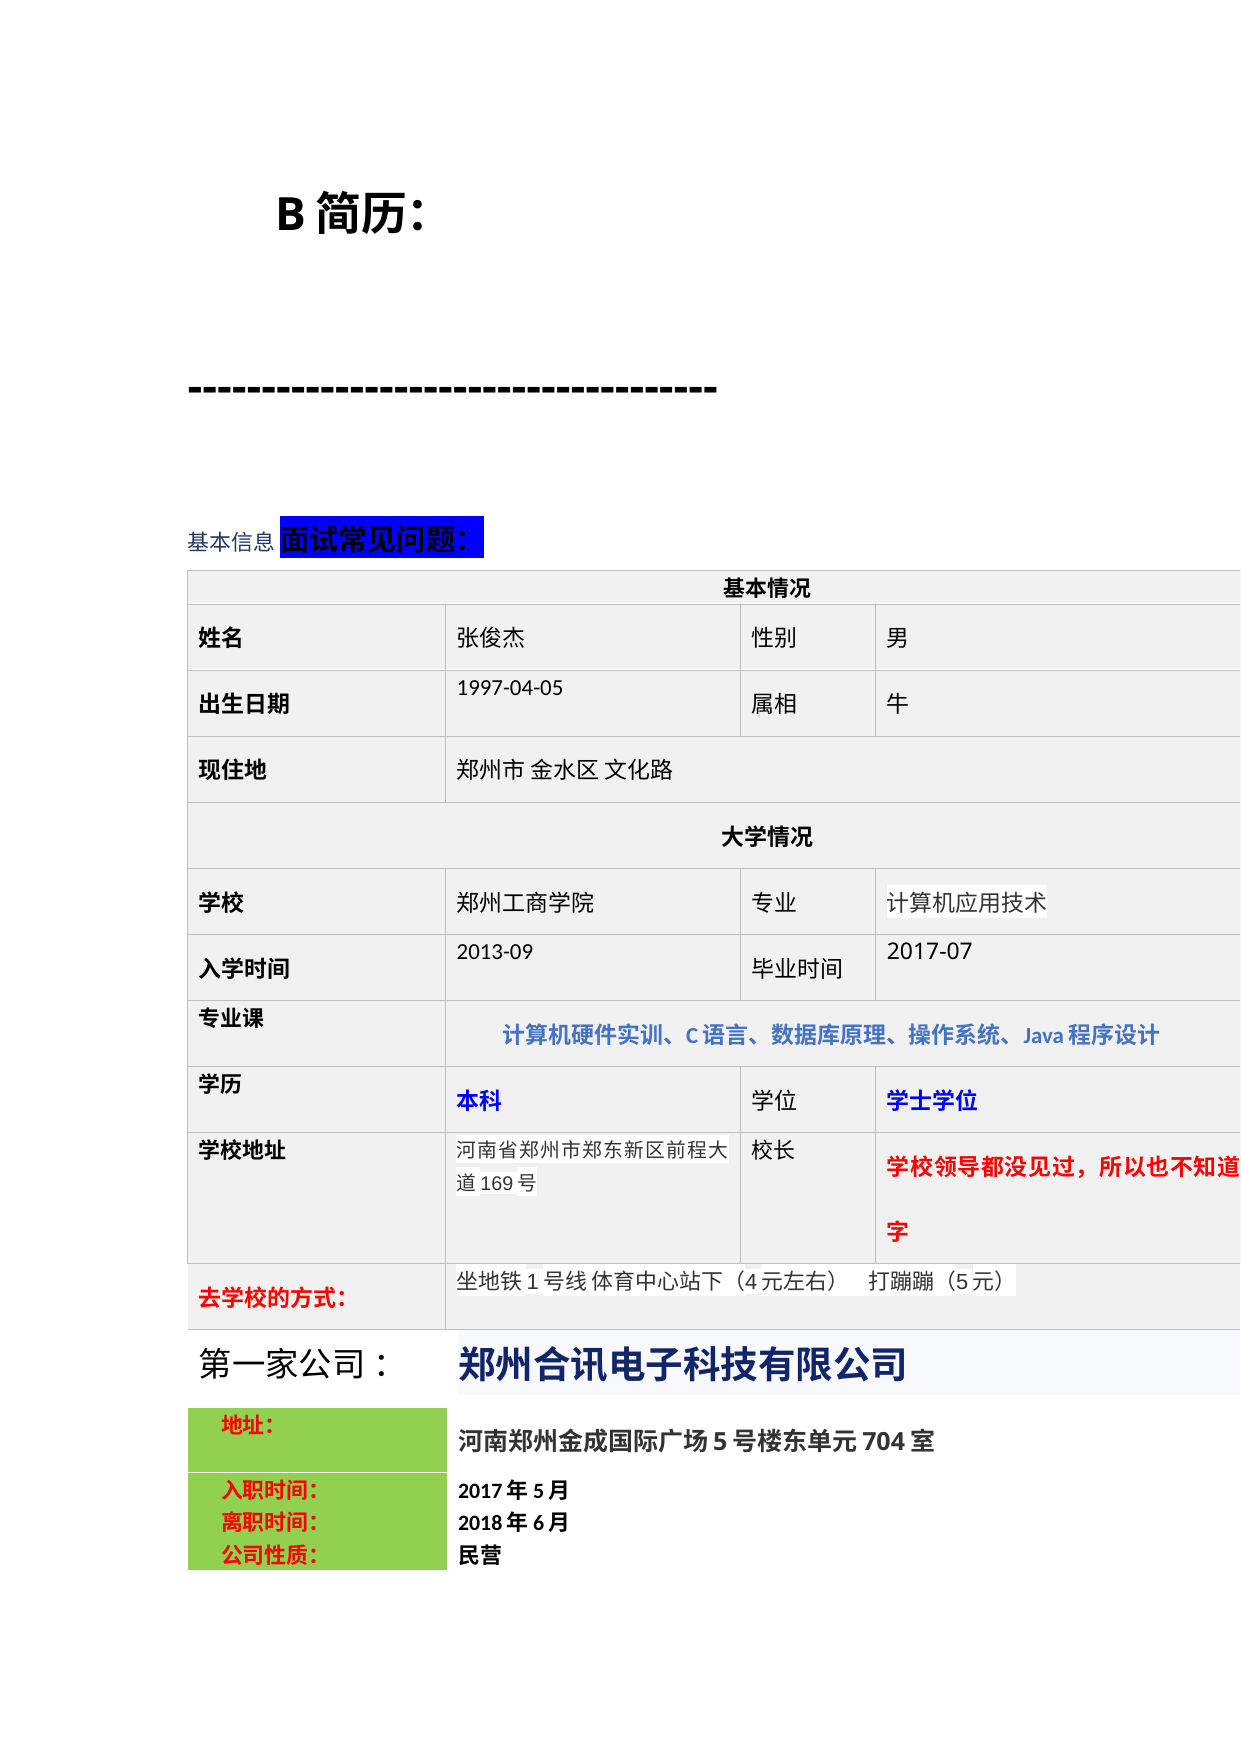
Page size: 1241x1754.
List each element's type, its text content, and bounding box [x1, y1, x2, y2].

table_cell 性别 [741, 605, 875, 669]
table_cell 专业课 [188, 1001, 445, 1066]
table_cell 2018年6月 [447, 1505, 1240, 1538]
table_header 郑州合讯电子科技有限公司 [447, 1330, 1240, 1407]
table_cell 专业 [741, 869, 875, 934]
table_cell 民营 [447, 1538, 1240, 1570]
table_cell 河南省郑州市郑东新区前程大道169号 [446, 1133, 740, 1263]
table_cell 郑州工商学院 [446, 869, 740, 934]
table_cell 毕业时间 [741, 935, 875, 1000]
table_cell 2013-09 [446, 935, 740, 1000]
table_cell 学校地址 [188, 1133, 445, 1263]
table_cell 牛 [876, 671, 1240, 736]
table_cell 入职时间： [188, 1473, 447, 1505]
table_cell 张俊杰 [446, 605, 740, 669]
table_cell 出生日期 [188, 671, 445, 736]
table_cell 地址： [188, 1408, 447, 1472]
table_cell 去学校的方式： [188, 1264, 445, 1329]
table_cell 学位 [741, 1067, 875, 1132]
table_cell 坐地铁1号线 体育中心站下（4元左右） 打蹦蹦（5元） [446, 1264, 1240, 1329]
table_cell 离职时间： [188, 1505, 447, 1538]
table_cell 入学时间 [188, 935, 445, 1000]
table_cell 2017-07 [876, 935, 1240, 1000]
table_cell 2017年5月 [447, 1473, 1240, 1505]
table_cell 学校 [188, 869, 445, 934]
table_cell 校长 [741, 1133, 875, 1263]
text 基本信息 面试常见问题： [187, 505, 1053, 570]
subtitle ------------------------------------ [187, 353, 1053, 418]
table_cell 学历 [188, 1067, 445, 1132]
table_cell 姓名 [188, 605, 445, 669]
table_cell 计算机硬件实训、C语言、数据库原理、操作系统、Java程序设计 [446, 1001, 1240, 1066]
table_cell 学校领导都没见过，所以也不知道校长的名字 [876, 1133, 1240, 1263]
table_cell 1997-04-05 [446, 671, 740, 736]
subtitle B简历： [187, 162, 1053, 259]
table_header 基本情况 [188, 571, 1240, 603]
table_cell 计算机应用技术 [876, 869, 1240, 934]
table_cell 大学情况 [188, 803, 1240, 868]
table_cell 本科 [446, 1067, 740, 1132]
table_cell 属相 [741, 671, 875, 736]
table_cell 男 [876, 605, 1240, 669]
table_cell 郑州市 金水区 文化路 [446, 737, 1240, 802]
table_cell 现住地 [188, 737, 445, 802]
table_header 第一家公司 ： [188, 1330, 447, 1407]
table_cell 河南郑州金成国际广场5号楼东单元704室 [447, 1408, 1240, 1472]
table_cell 公司性质： [188, 1538, 447, 1570]
table_cell 学士学位 [876, 1067, 1240, 1132]
